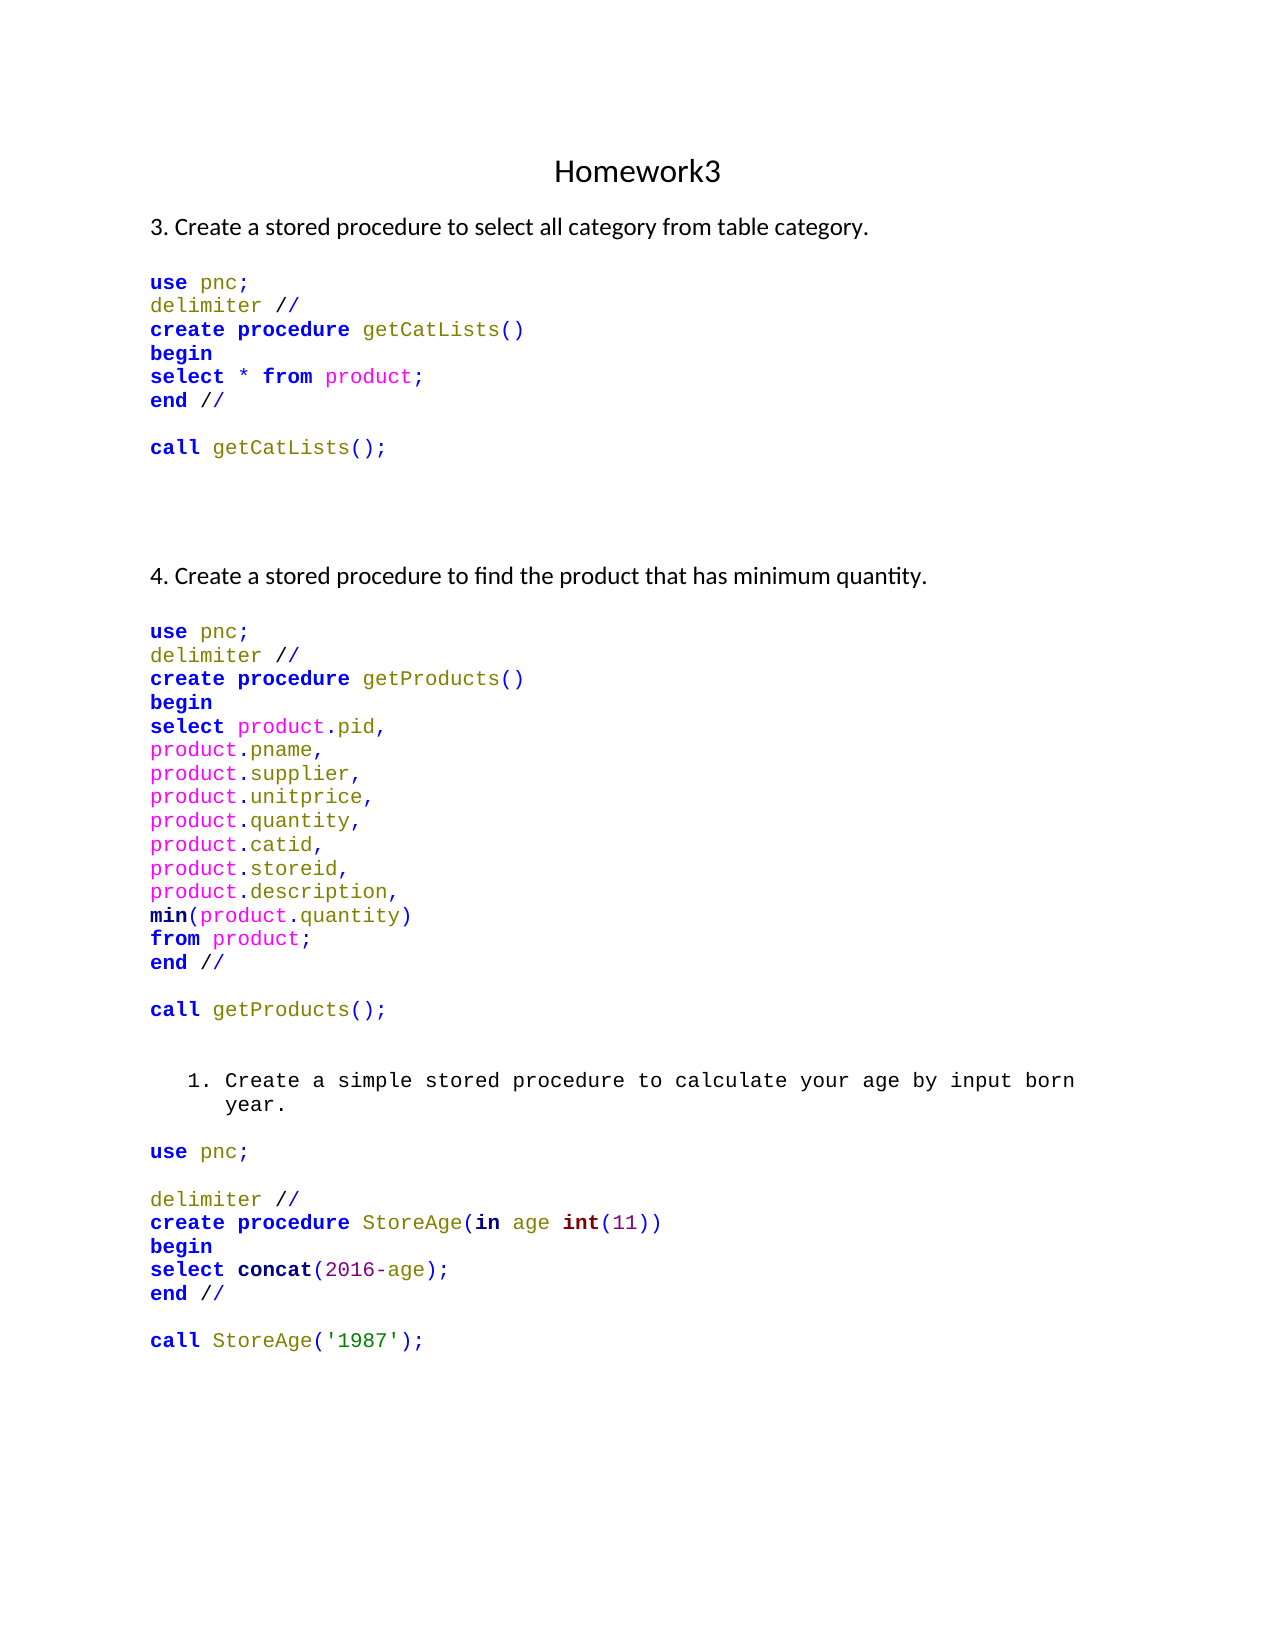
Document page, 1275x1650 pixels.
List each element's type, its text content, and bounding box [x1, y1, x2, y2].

text begin [150, 692, 1125, 716]
text select product.pid, [150, 716, 1125, 739]
text product.catid, [150, 834, 1125, 857]
text 4. Create a stored procedure to find the product that has minimum quantity. [150, 560, 1125, 591]
text product.pname, [150, 739, 1125, 763]
text delimiter // [150, 295, 1125, 319]
text use pnc; [150, 272, 1125, 295]
text min(product.quantity) [150, 905, 1125, 928]
text product.unitprice, [150, 787, 1125, 810]
text product.storeid, [150, 857, 1125, 881]
text 3. Create a stored procedure to select all category from table category. [150, 211, 1125, 241]
text from product; [150, 928, 1125, 952]
text begin [150, 343, 1125, 366]
text call StoreAge('1987'); [150, 1330, 1125, 1354]
text create procedure StoreAge(in age int(11)) [150, 1212, 1125, 1236]
text end // [150, 1283, 1125, 1307]
text end // [150, 390, 1125, 413]
text delimiter // [150, 1188, 1125, 1212]
text begin [150, 1236, 1125, 1259]
text create procedure getCatLists() [150, 319, 1125, 343]
text use pnc; [150, 1141, 1125, 1165]
text select concat(2016-age); [150, 1259, 1125, 1283]
text product.description, [150, 881, 1125, 905]
list Create a simple stored procedure to calculate your age by input born year. [187, 1070, 1125, 1118]
text Homework3 [150, 150, 1125, 191]
text delimiter // [150, 645, 1125, 668]
text call getProducts(); [150, 999, 1125, 1023]
text call getCatLists(); [150, 437, 1125, 461]
text end // [150, 952, 1125, 976]
text create procedure getProducts() [150, 668, 1125, 692]
text use pnc; [150, 621, 1125, 645]
text product.quantity, [150, 810, 1125, 834]
text product.supplier, [150, 763, 1125, 787]
text select * from product; [150, 366, 1125, 390]
